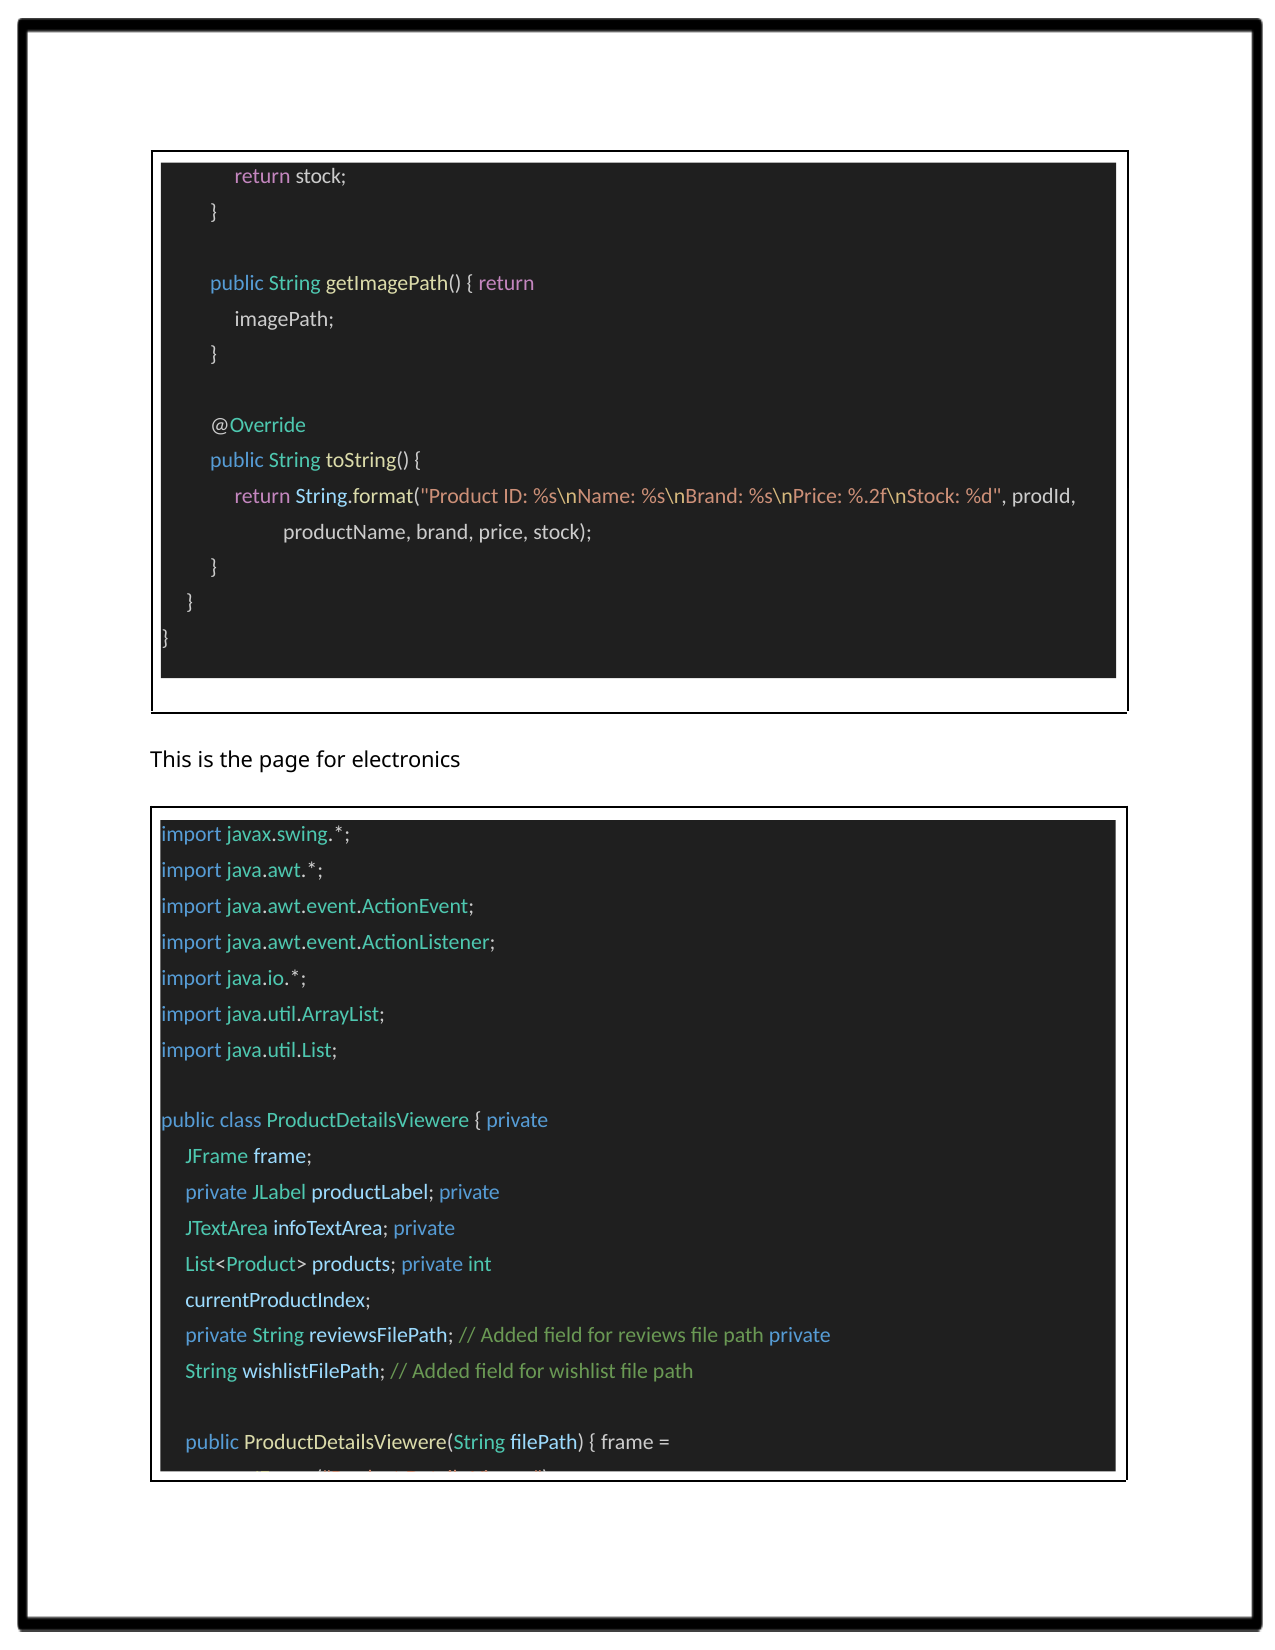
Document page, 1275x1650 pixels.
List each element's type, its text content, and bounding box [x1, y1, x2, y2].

text This is the page for electronics [150, 744, 1164, 774]
picture [17, 18, 1263, 1632]
